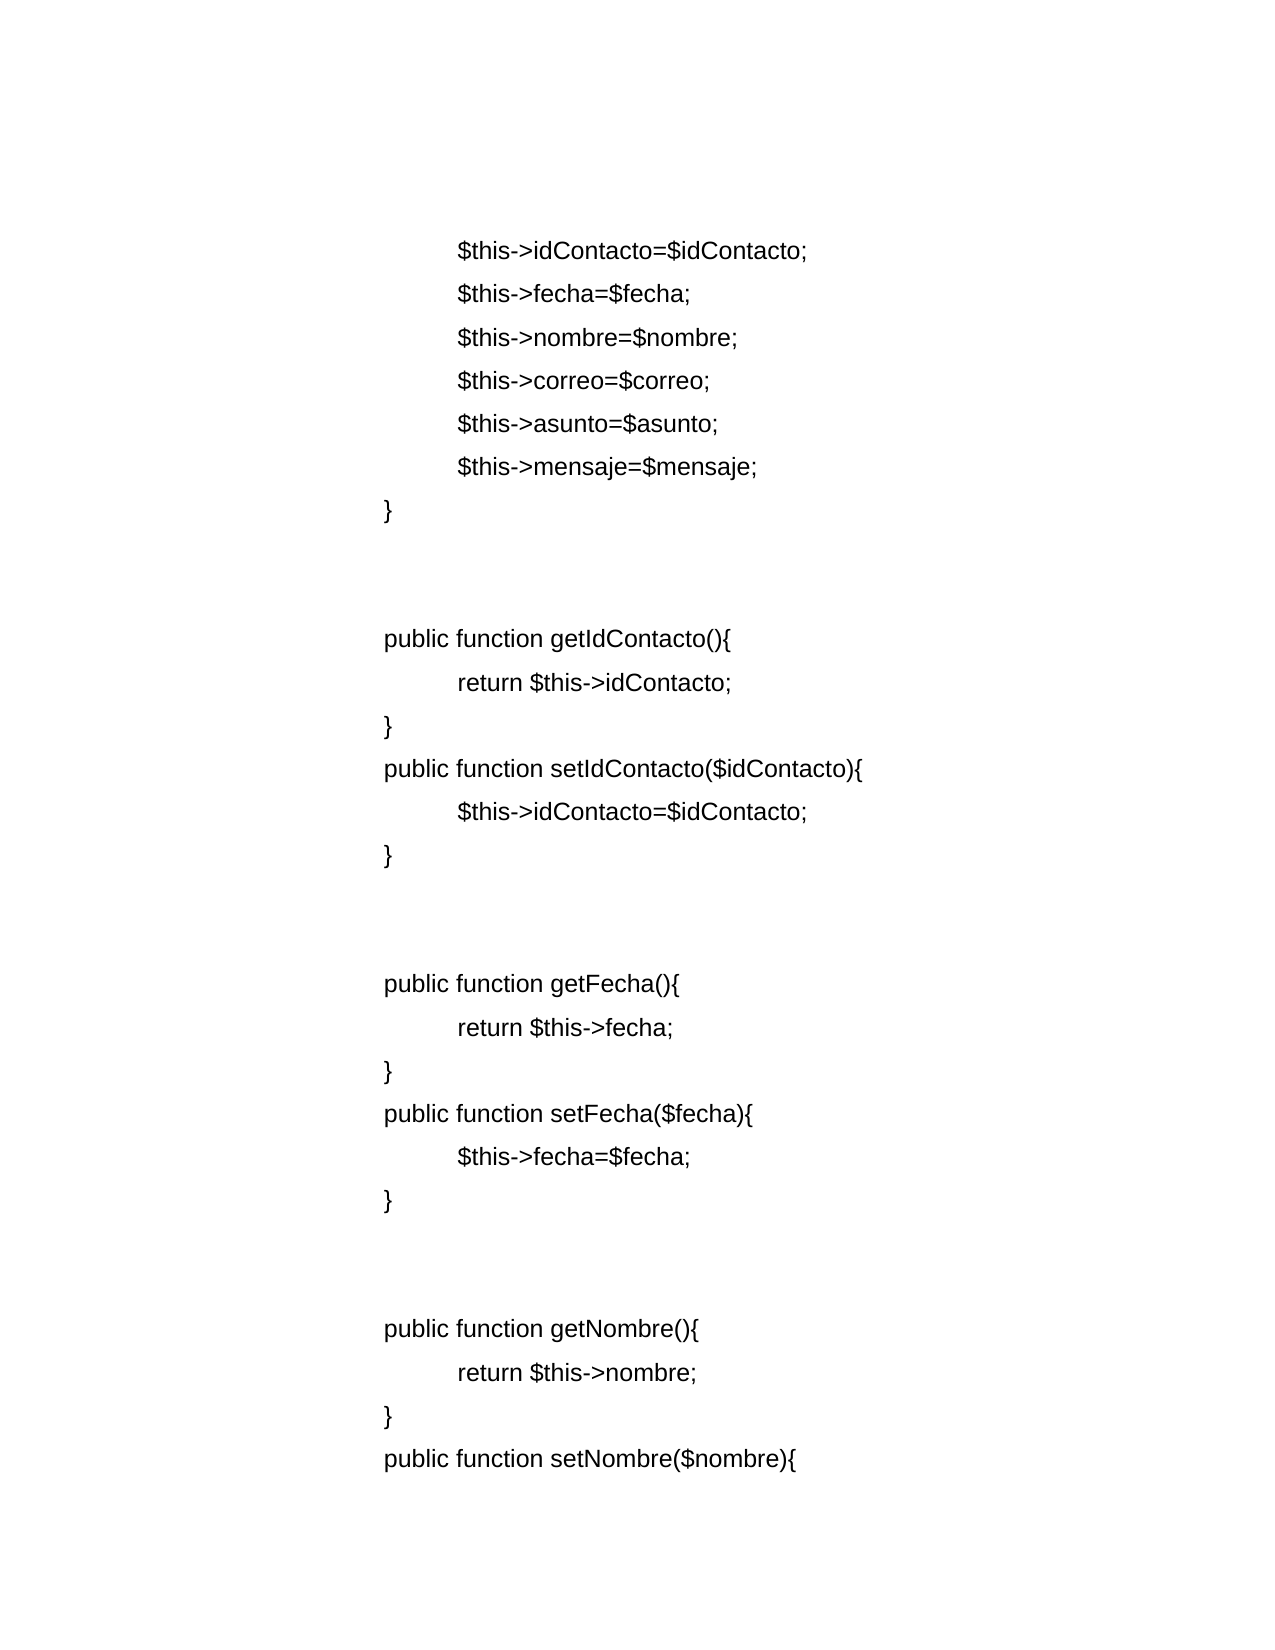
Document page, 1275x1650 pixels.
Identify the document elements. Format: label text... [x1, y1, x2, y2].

text public function setNombre($nombre){ [236, 1444, 1127, 1472]
text return $this->nombre; [236, 1357, 1127, 1386]
text return $this->idContacto; [236, 667, 1127, 696]
text } [236, 1185, 1127, 1214]
text public function getIdContacto(){ [236, 624, 1127, 653]
text public function getNombre(){ [236, 1314, 1127, 1343]
text } [236, 1401, 1127, 1429]
text $this->idContacto=$idContacto; [236, 236, 1127, 265]
text } [236, 495, 1127, 524]
text } [236, 840, 1127, 869]
text $this->mensaje=$mensaje; [236, 452, 1127, 481]
text $this->asunto=$asunto; [236, 409, 1127, 437]
text $this->idContacto=$idContacto; [236, 797, 1127, 826]
text $this->fecha=$fecha; [236, 1142, 1127, 1171]
text public function setIdContacto($idContacto){ [236, 754, 1127, 782]
text $this->nombre=$nombre; [236, 322, 1127, 351]
text $this->correo=$correo; [236, 366, 1127, 394]
text public function getFecha(){ [236, 969, 1127, 998]
text $this->fecha=$fecha; [236, 279, 1127, 308]
text } [236, 711, 1127, 739]
text public function setFecha($fecha){ [236, 1099, 1127, 1127]
text return $this->fecha; [236, 1012, 1127, 1041]
text } [236, 1056, 1127, 1084]
